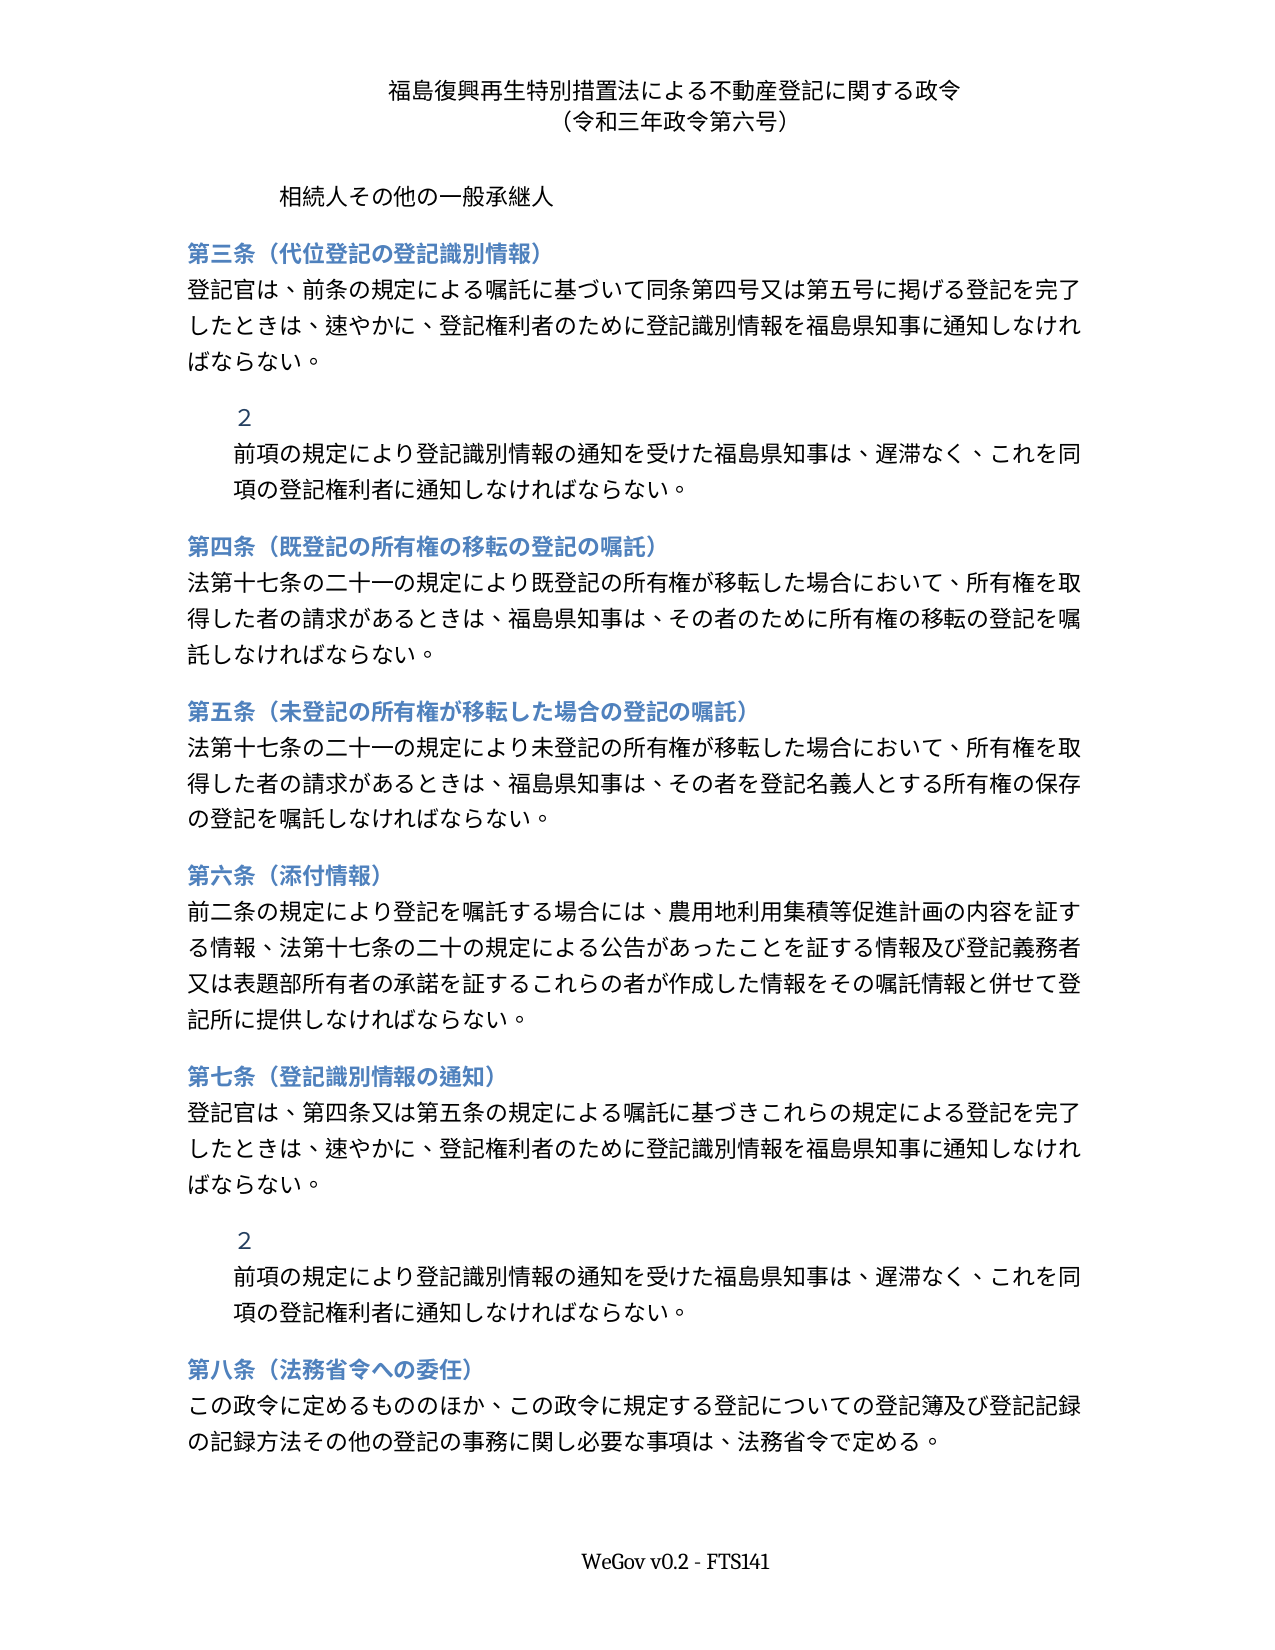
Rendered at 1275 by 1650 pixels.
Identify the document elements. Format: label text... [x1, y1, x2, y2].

subtitle 第四条（既登記の所有権の移転の登記の嘱託） [187, 531, 1087, 562]
subtitle 第三条（代位登記の登記識別情報） [187, 238, 1087, 269]
subtitle 第七条（登記識別情報の通知） [187, 1061, 1087, 1092]
text 法第十七条の二十一の規定により未登記の所有権が移転した場合において、所有権を取得した者の請求があるときは、福島県知事は、その者を登記名義人とする所有権の保存の登記を嘱託しなければならない。 [187, 732, 1087, 835]
subtitle ２ [233, 402, 1087, 434]
text 前二条の規定により登記を嘱託する場合には、農用地利用集積等促進計画の内容を証する情報、法第十七条の二十の規定による公告があったことを証する情報及び登記義務者又は表題部所有者の承諾を証するこれらの者が作成した情報をその嘱託情報と併せて登記所に提供しなければならない。 [187, 896, 1087, 1035]
text 前項の規定により登記識別情報の通知を受けた福島県知事は、遅滞なく、これを同項の登記権利者に通知しなければならない。 [233, 438, 1087, 506]
subtitle 第八条（法務省令への委任） [187, 1354, 1087, 1385]
subtitle 第六条（添付情報） [187, 860, 1087, 891]
list 五 相続その他の一般承継による所有権の移転の登記 相続人その他の一般承継人 [242, 150, 1087, 212]
text この政令に定めるもののほか、この政令に規定する登記についての登記簿及び登記記録の記録方法その他の登記の事務に関し必要な事項は、法務省令で定める。 [187, 1390, 1087, 1457]
subtitle 第五条（未登記の所有権が移転した場合の登記の嘱託） [187, 696, 1087, 727]
text 登記官は、前条の規定による嘱託に基づいて同条第四号又は第五号に掲げる登記を完了したときは、速やかに、登記権利者のために登記識別情報を福島県知事に通知しなければならない。 [187, 274, 1087, 377]
text 登記官は、第四条又は第五条の規定による嘱託に基づきこれらの規定による登記を完了したときは、速やかに、登記権利者のために登記識別情報を福島県知事に通知しなければならない。 [187, 1097, 1087, 1200]
text 前項の規定により登記識別情報の通知を受けた福島県知事は、遅滞なく、これを同項の登記権利者に通知しなければならない。 [233, 1261, 1087, 1328]
subtitle ２ [233, 1225, 1087, 1257]
text 法第十七条の二十一の規定により既登記の所有権が移転した場合において、所有権を取得した者の請求があるときは、福島県知事は、その者のために所有権の移転の登記を嘱託しなければならない。 [187, 567, 1087, 670]
